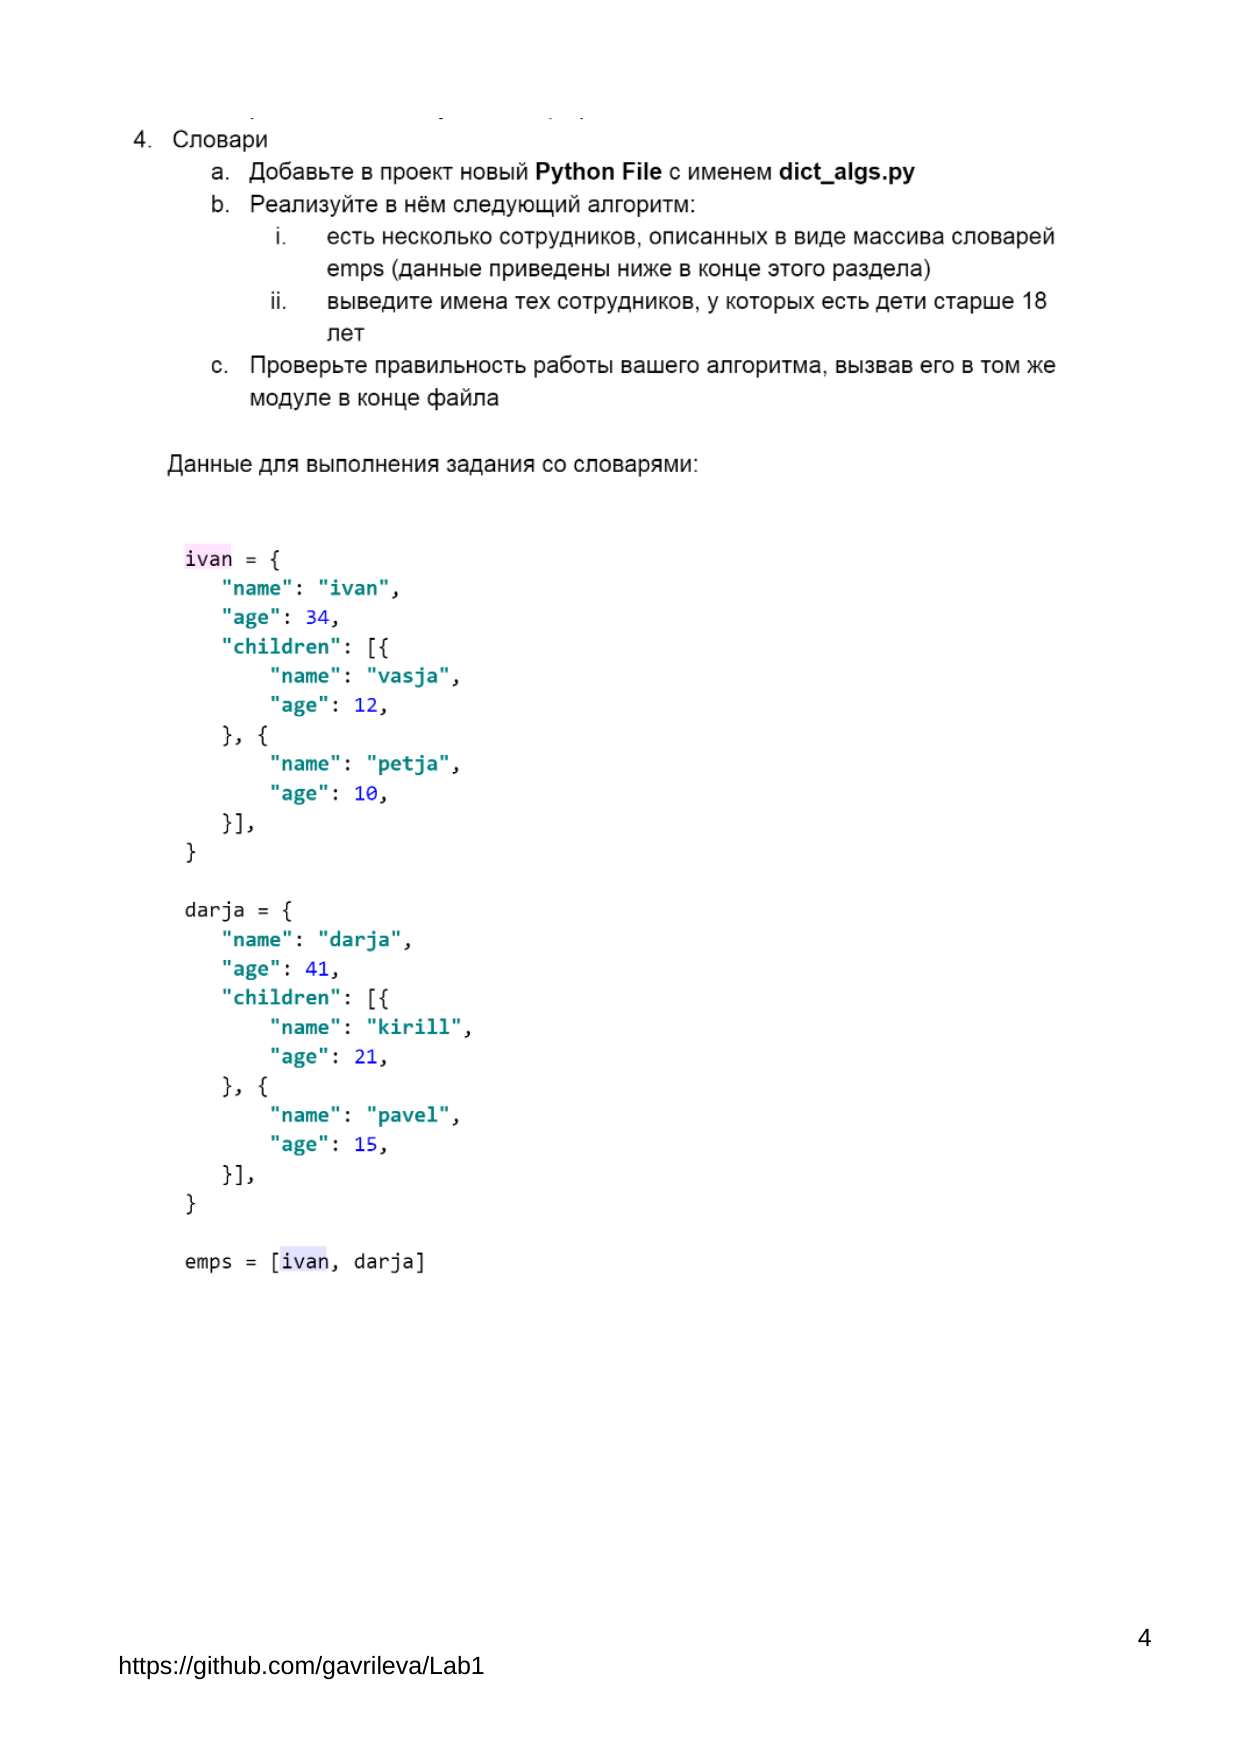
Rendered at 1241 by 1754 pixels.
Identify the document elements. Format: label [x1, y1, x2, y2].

picture [118, 433, 811, 492]
picture [118, 510, 618, 1297]
picture [118, 118, 1093, 415]
